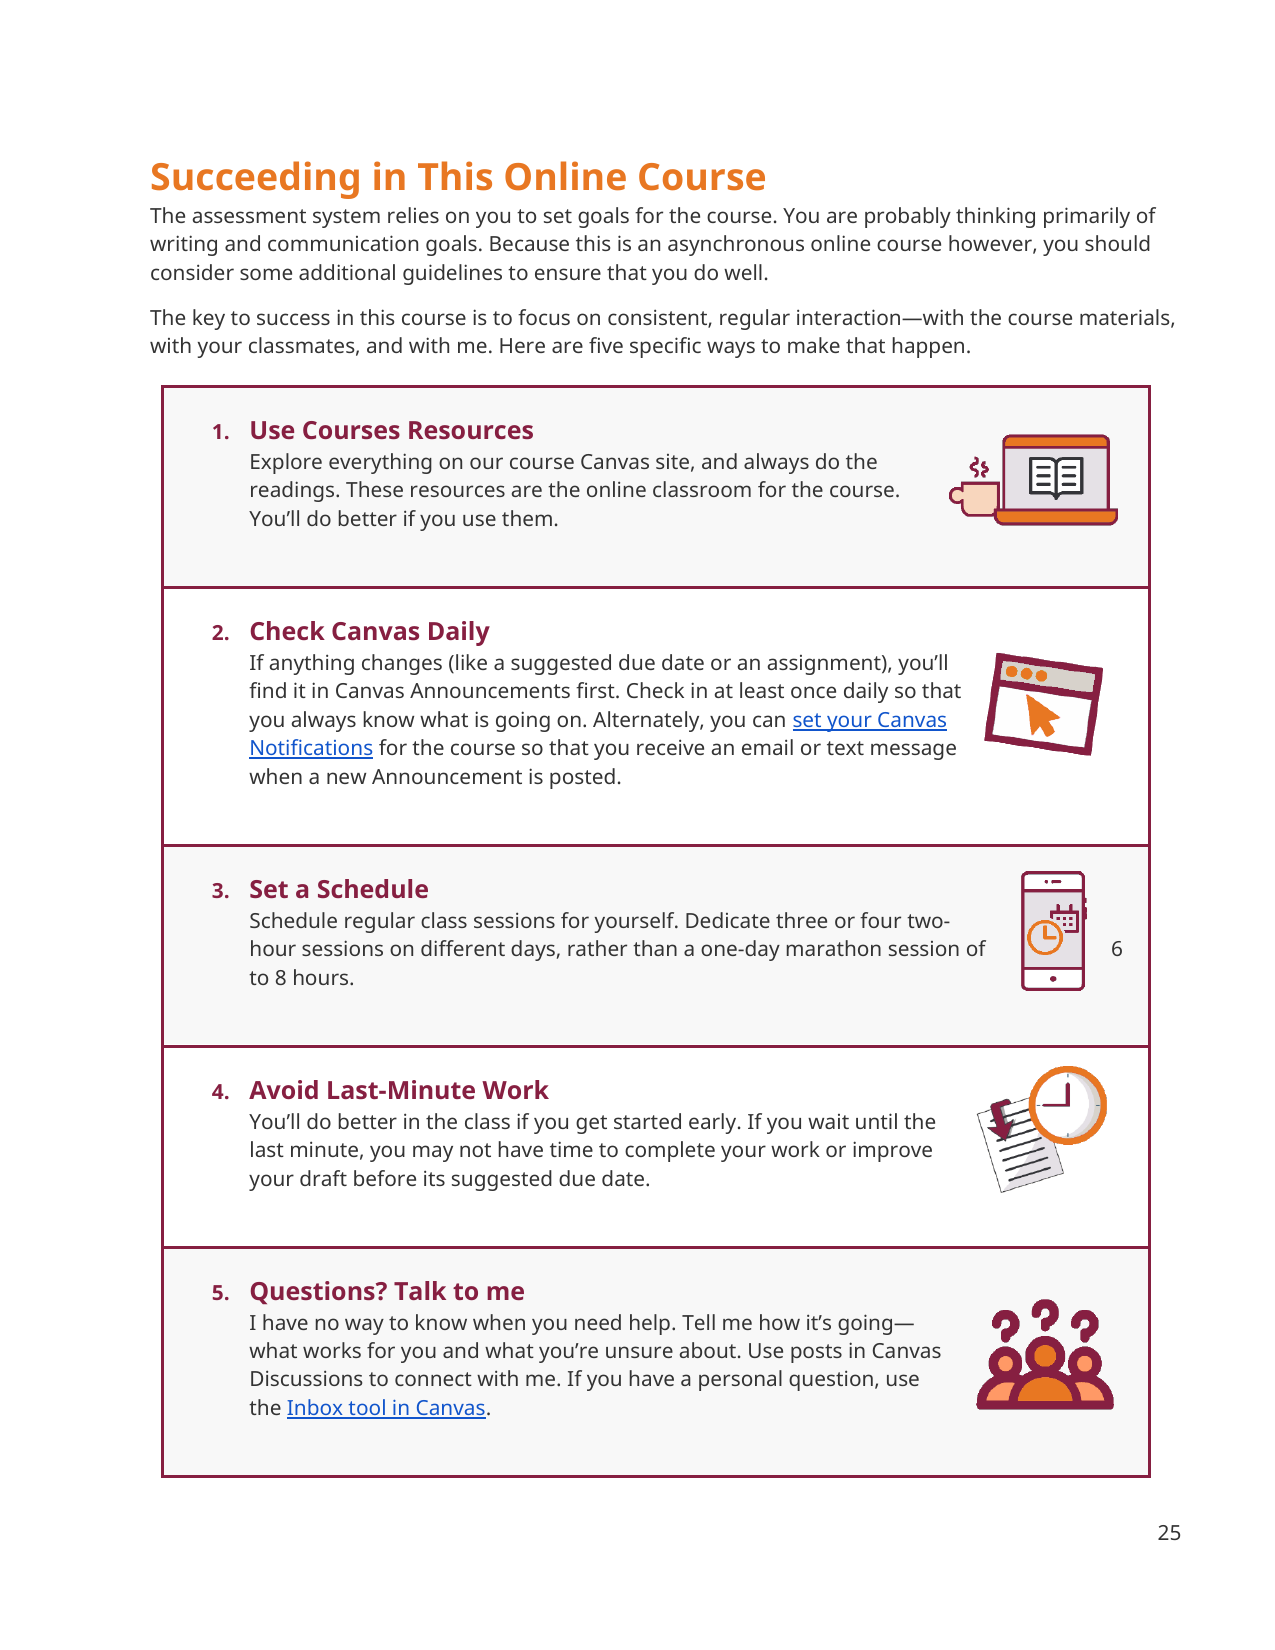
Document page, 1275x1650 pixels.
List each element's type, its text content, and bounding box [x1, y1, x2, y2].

table_cell Check Canvas Daily If anything changes (like a suggested due date or an assignment), you’ll find it in Canvas Announcements first. Check in at least once daily so that you always know what is going on. Alternately, you can set your Canvas Notifications for the course so that you receive an email or text message when a new Announcement is posted. [164, 589, 1148, 844]
picture [946, 432, 1120, 528]
table_cell Avoid Last-Minute Work You’ll do better in the class if you get started early. If you wait until the last minute, you may not have time to complete your work or improve your draft before its suggested due date. [164, 1048, 1148, 1246]
table_cell Set a Schedule Schedule regular class sessions for yourself. Dedicate three or four two-hour sessions on different days, rather than a one-day marathon session of 6 to 8 hours. [164, 847, 1148, 1044]
picture [1016, 871, 1093, 992]
text The assessment system relies on you to set goals for the course. You are probably thinking primarily of writing and communication goals. Because this is an asynchronous online course however, you should consider some additional guidelines to ensure that you do well. [150, 201, 1181, 286]
table_cell Questions? Talk to me I have no way to know when you need help. Tell me how it’s going—what works for you and what you’re unsure about. Use posts in Canvas Discussions to connect with me. If you have a personal question, use the Inbox tool in Canvas. [164, 1249, 1148, 1475]
picture [969, 1296, 1120, 1412]
subtitle Succeeding in This Online Course [150, 150, 1181, 201]
picture [981, 652, 1107, 756]
table_header Use Courses Resources Explore everything on our course Canvas site, and always do the readings. These resources are the online classroom for the course. You’ll do better if you use them. [164, 388, 1148, 586]
text The key to success in this course is to focus on consistent, regular interaction—with the course materials, with your classmates, and with me. Here are five specific ways to make that happen. [150, 303, 1181, 360]
picture [970, 1062, 1120, 1199]
